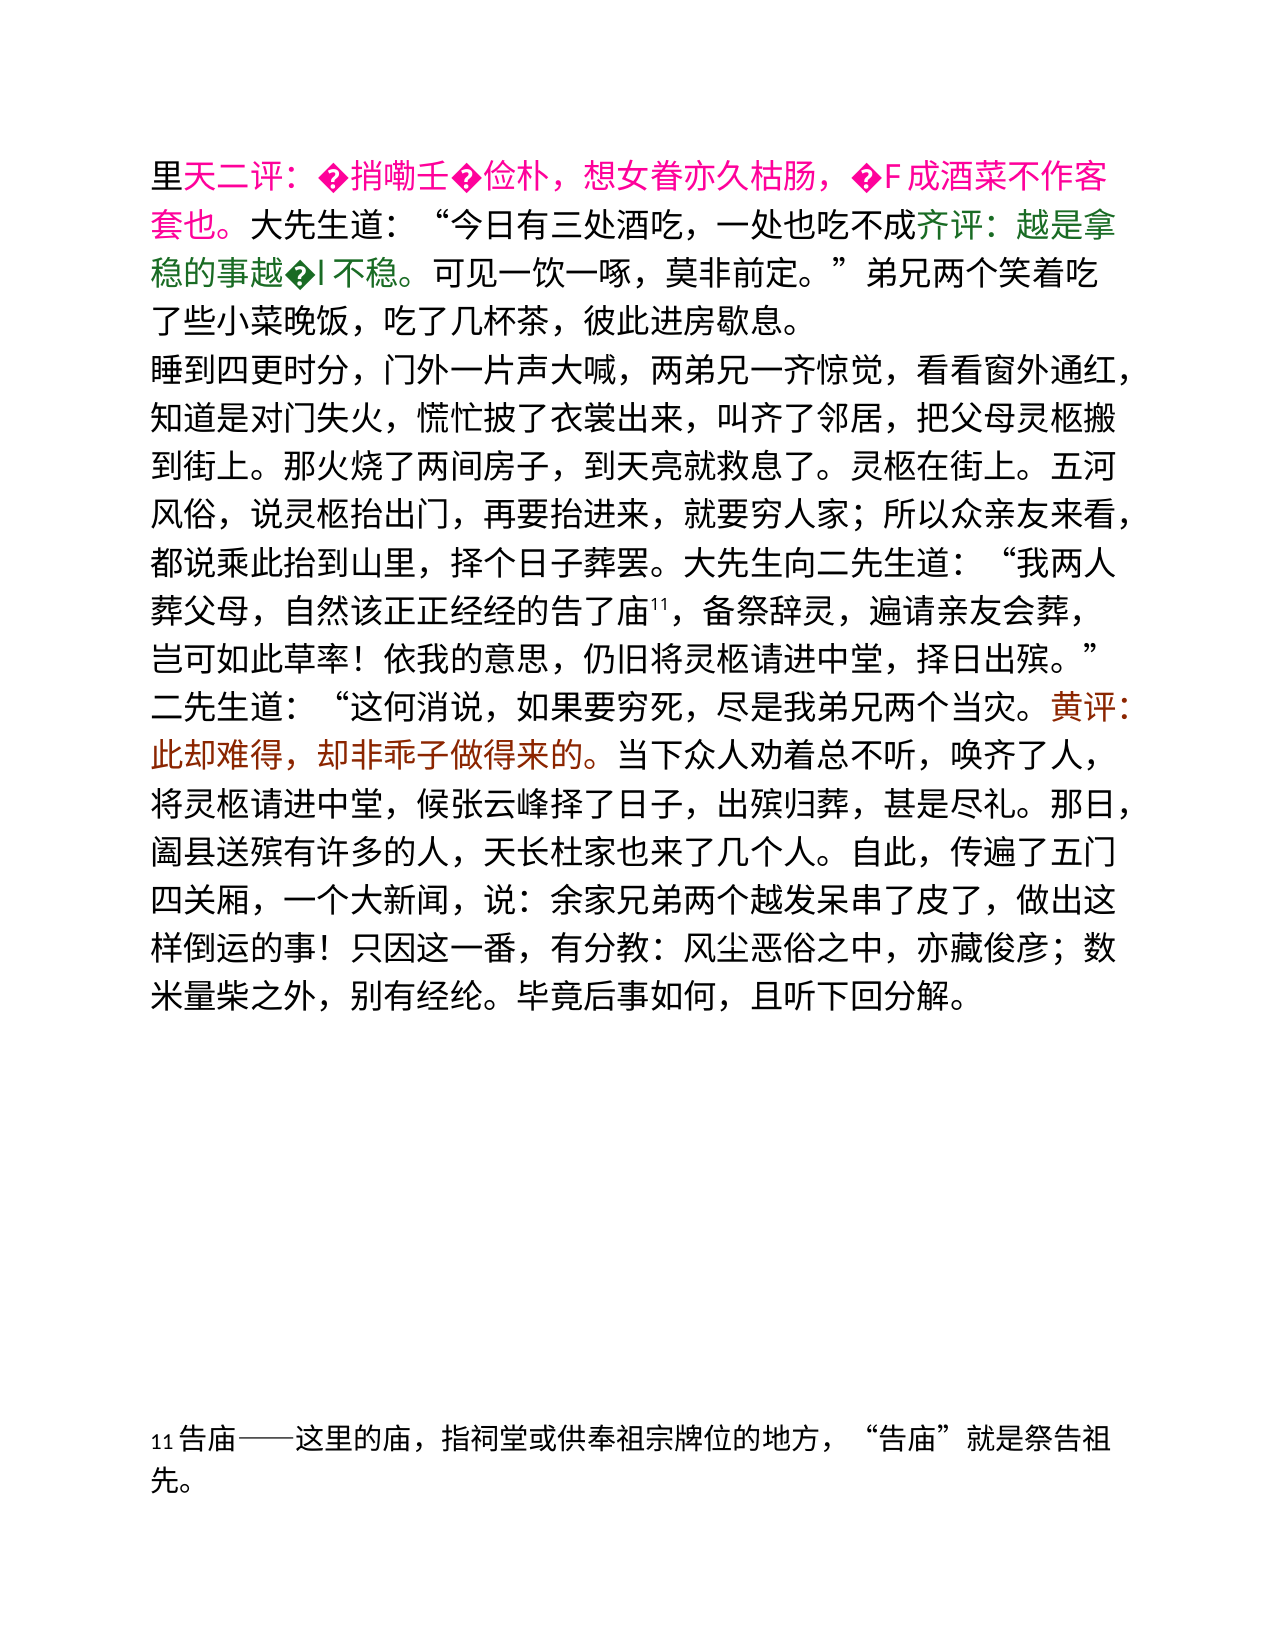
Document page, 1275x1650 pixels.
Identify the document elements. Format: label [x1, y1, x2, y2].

text [150, 150, 1125, 468]
